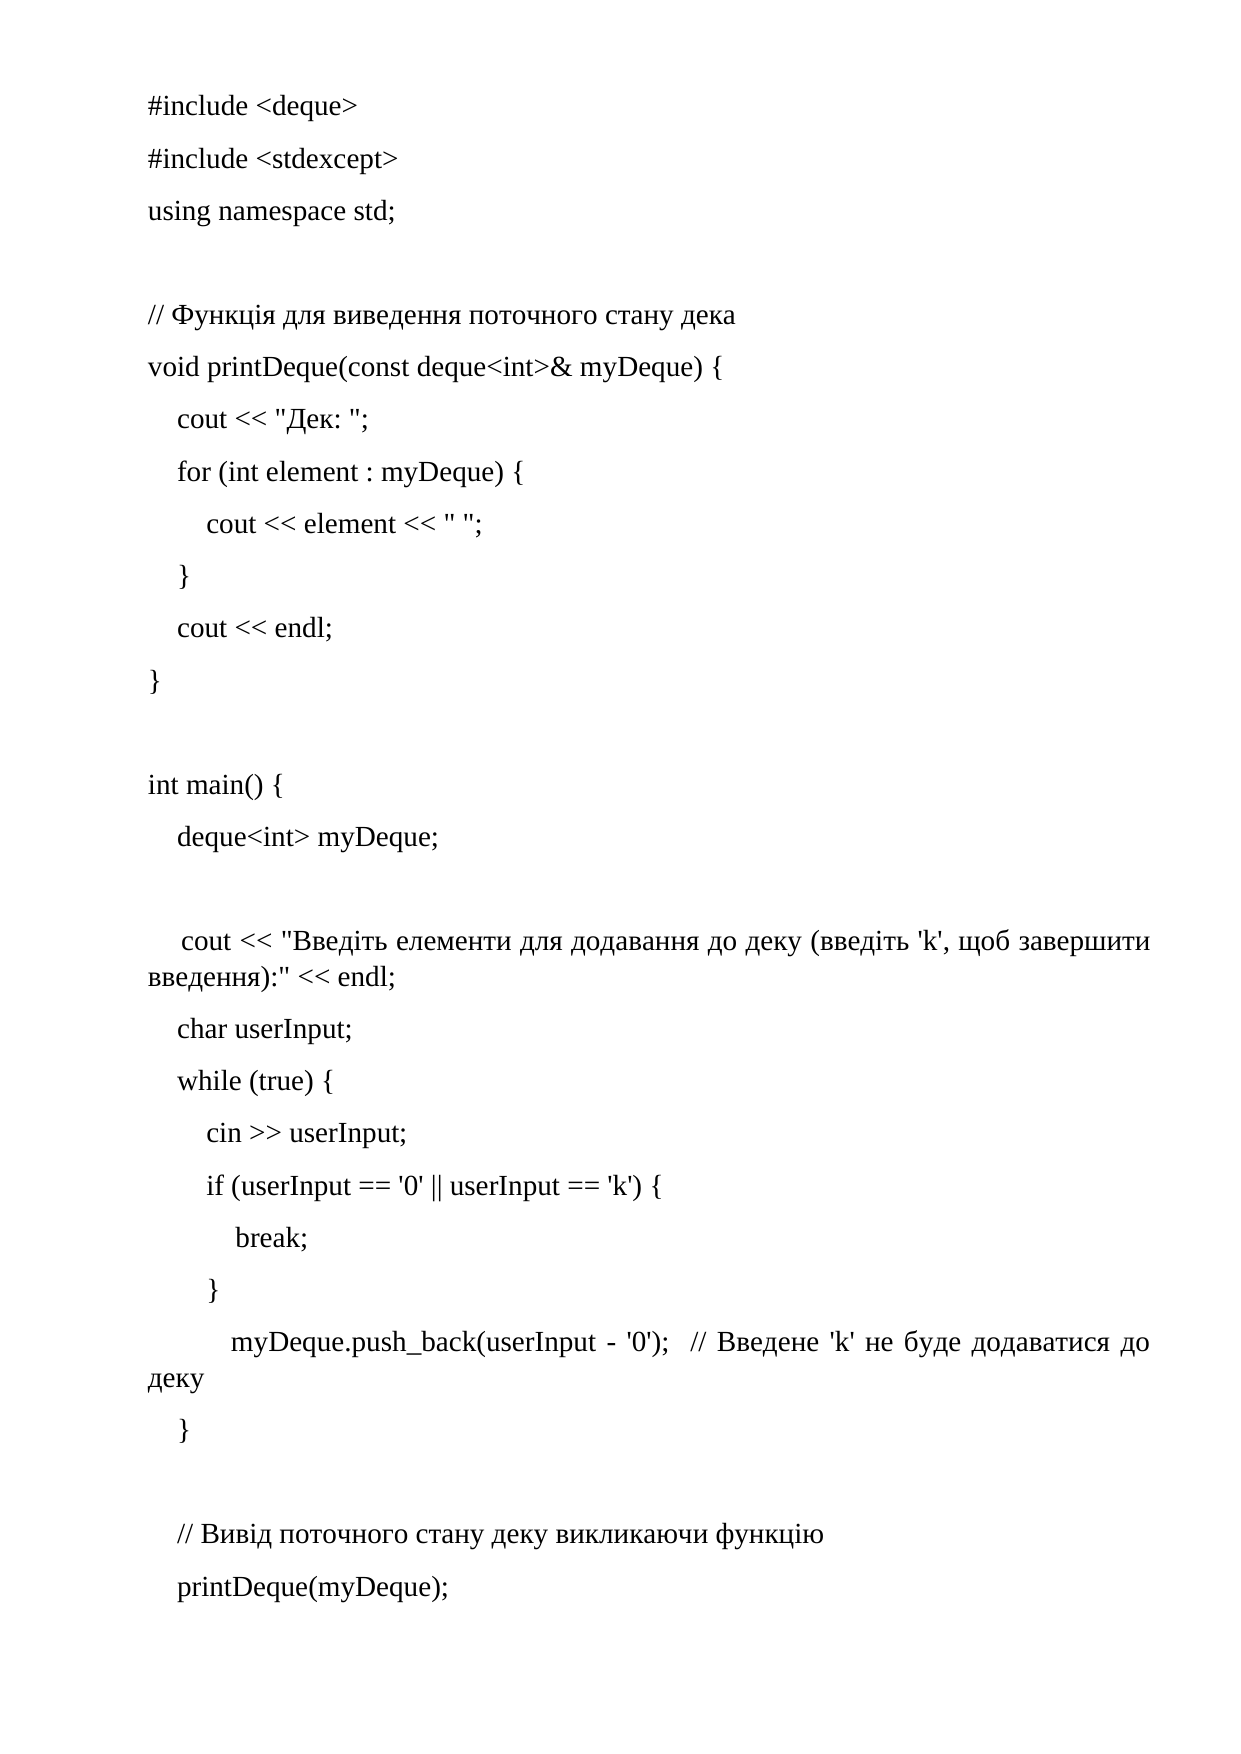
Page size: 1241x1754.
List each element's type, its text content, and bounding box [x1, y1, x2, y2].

text cout << "Дек: "; [148, 402, 1152, 435]
text deque<int> myDeque; [148, 819, 1152, 853]
text for (int element : myDeque) { [148, 454, 1152, 487]
text break; [148, 1220, 1152, 1253]
text void printDeque(const deque<int>& myDeque) { [148, 349, 1152, 383]
text int main() { [148, 767, 1152, 801]
text } [148, 663, 1152, 696]
text printDeque(myDeque); [148, 1569, 1152, 1602]
text // Функція для виведення поточного стану дека [148, 297, 1152, 331]
text myDeque.push_back(userInput - '0'); // Введене 'k' не буде додаватися до деку [148, 1324, 1152, 1393]
text } [148, 1412, 1152, 1446]
text cin >> userInput; [148, 1116, 1152, 1149]
text cout << endl; [148, 610, 1152, 644]
text cout << element << " "; [148, 506, 1152, 539]
text using namespace std; [148, 193, 1152, 226]
text } [148, 1272, 1152, 1306]
text if (userInput == '0' || userInput == 'k') { [148, 1168, 1152, 1201]
text #include <deque> [148, 88, 1152, 122]
text while (true) { [148, 1063, 1152, 1097]
text #include <stdexcept> [148, 141, 1152, 174]
text cout << "Введіть елементи для додавання до деку (введіть 'k', щоб завершити введення):" << endl; [148, 923, 1152, 993]
text char userInput; [148, 1011, 1152, 1045]
text // Вивід поточного стану деку викликаючи функцію [148, 1516, 1152, 1550]
text } [148, 558, 1152, 592]
